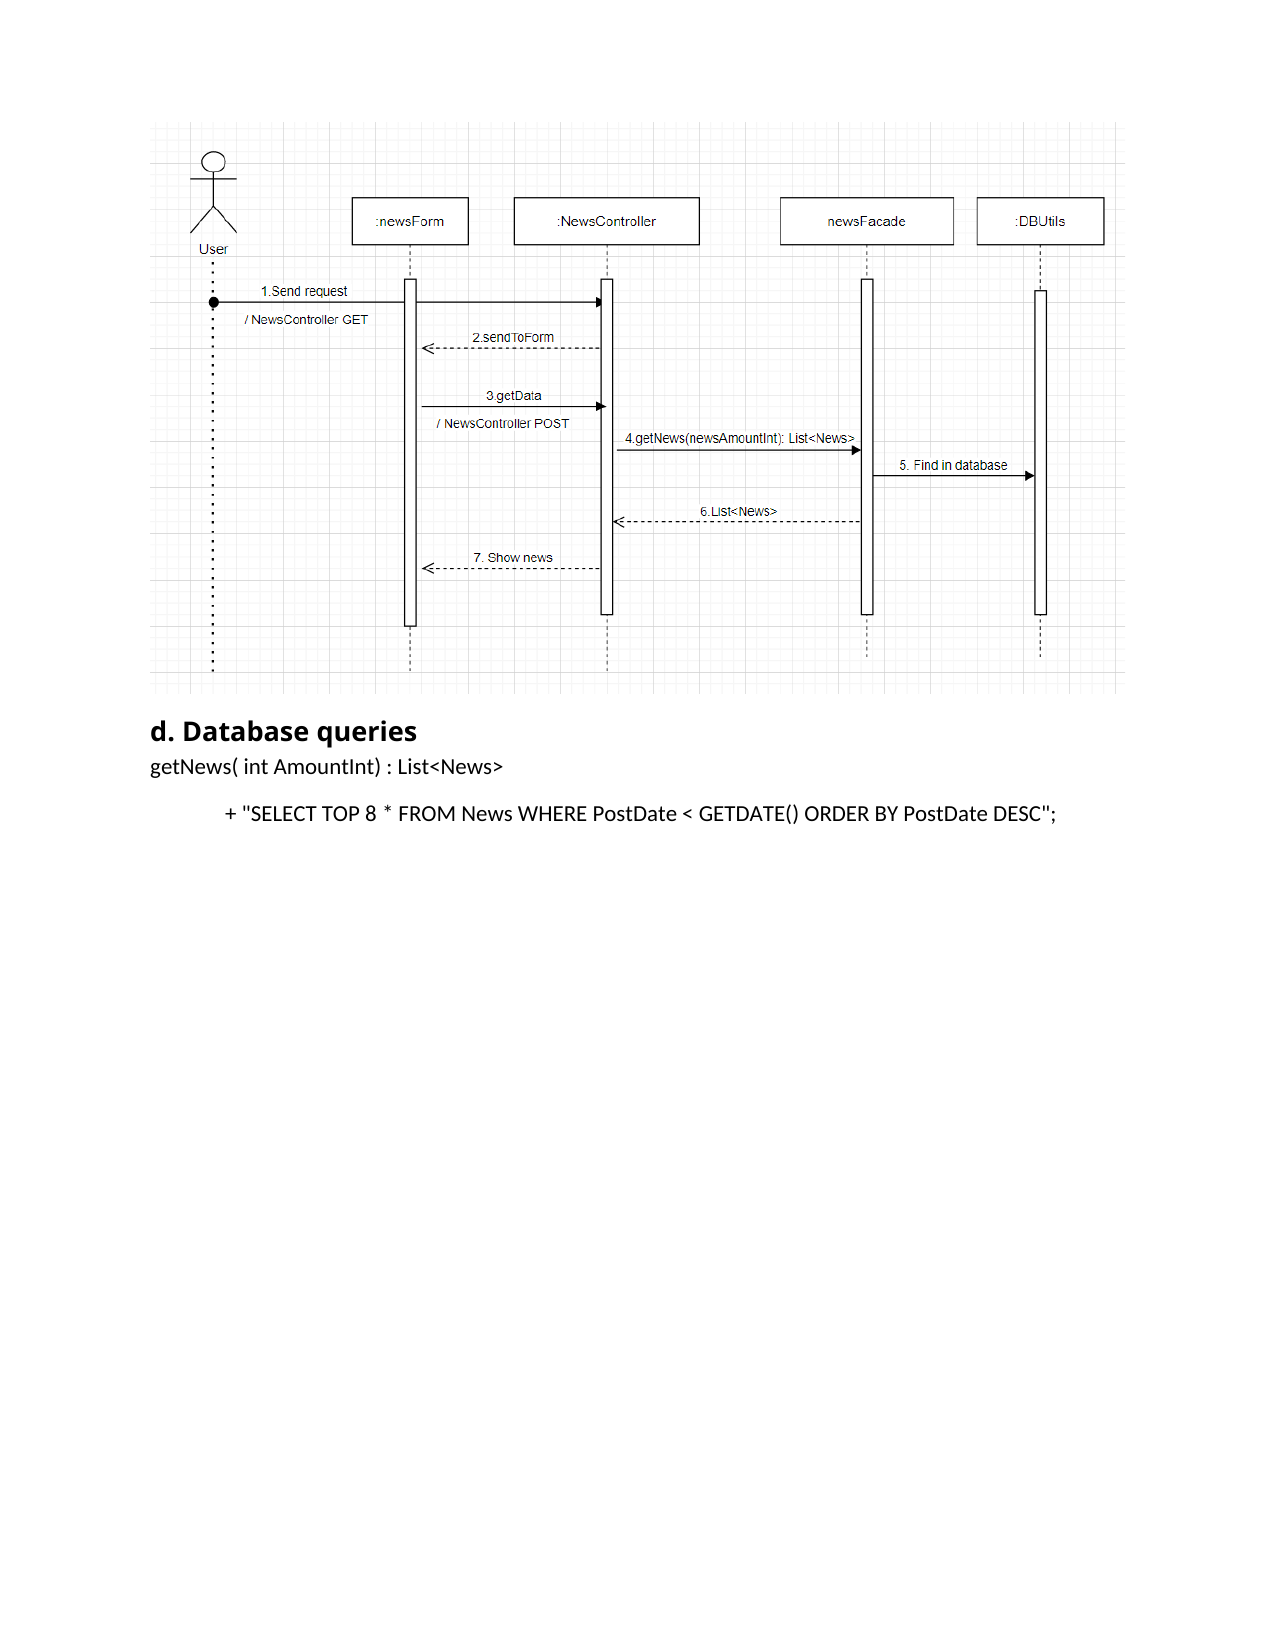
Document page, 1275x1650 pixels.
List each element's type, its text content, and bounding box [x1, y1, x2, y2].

subtitle d. Database queries [150, 712, 1125, 749]
picture [150, 122, 1125, 694]
text + "SELECT TOP 8 * FROM News WHERE PostDate < GETDATE() ORDER BY PostDate DESC"; [150, 799, 1125, 827]
text getNews( int AmountInt) : List<News> [150, 752, 1125, 780]
